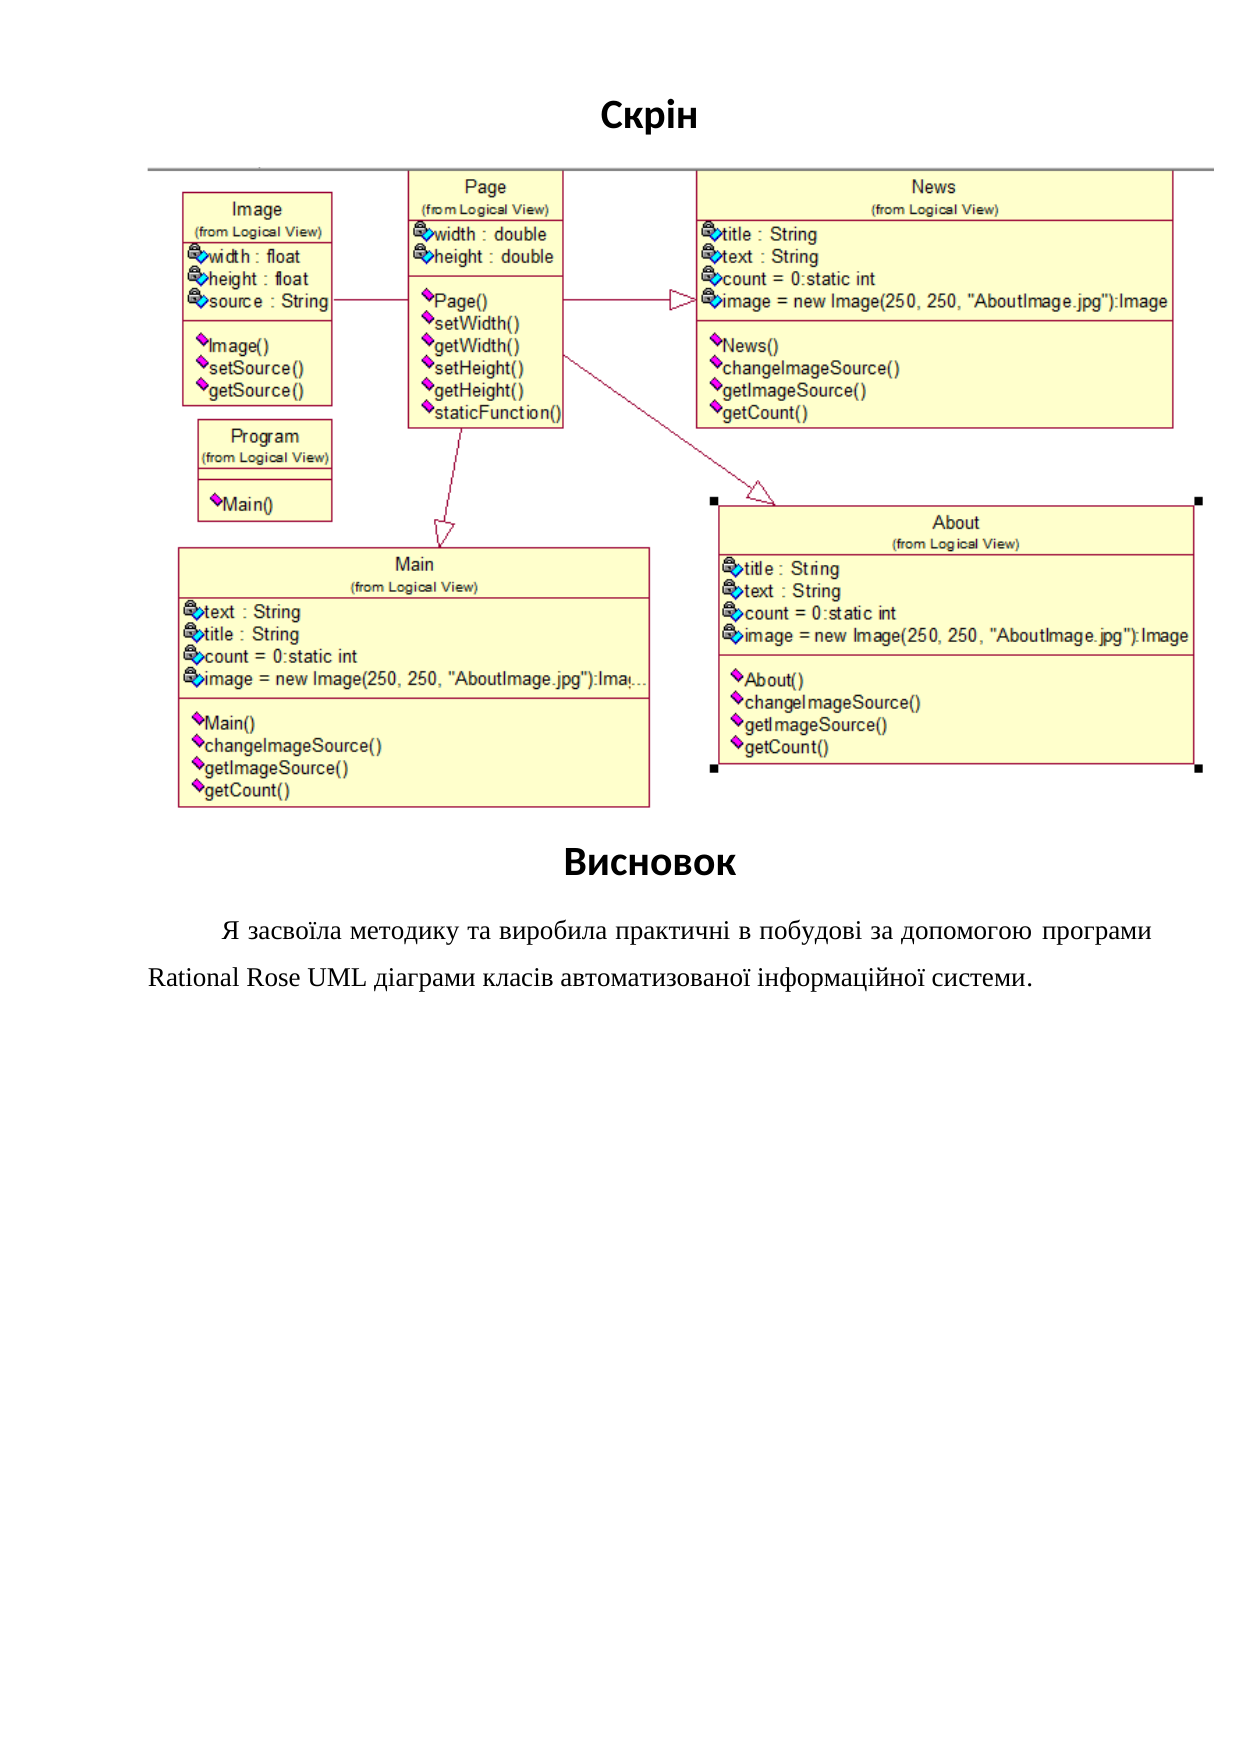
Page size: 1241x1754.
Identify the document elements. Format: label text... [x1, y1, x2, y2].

text Я засвоїла методику та виробила практичні в побудові за допомогою програми Rational Rose UML діаграми класів автоматизованої інформаційної системи. [148, 914, 1152, 992]
picture [147, 167, 1214, 811]
text Скрін [148, 88, 1152, 139]
text Висновок [148, 835, 1152, 886]
